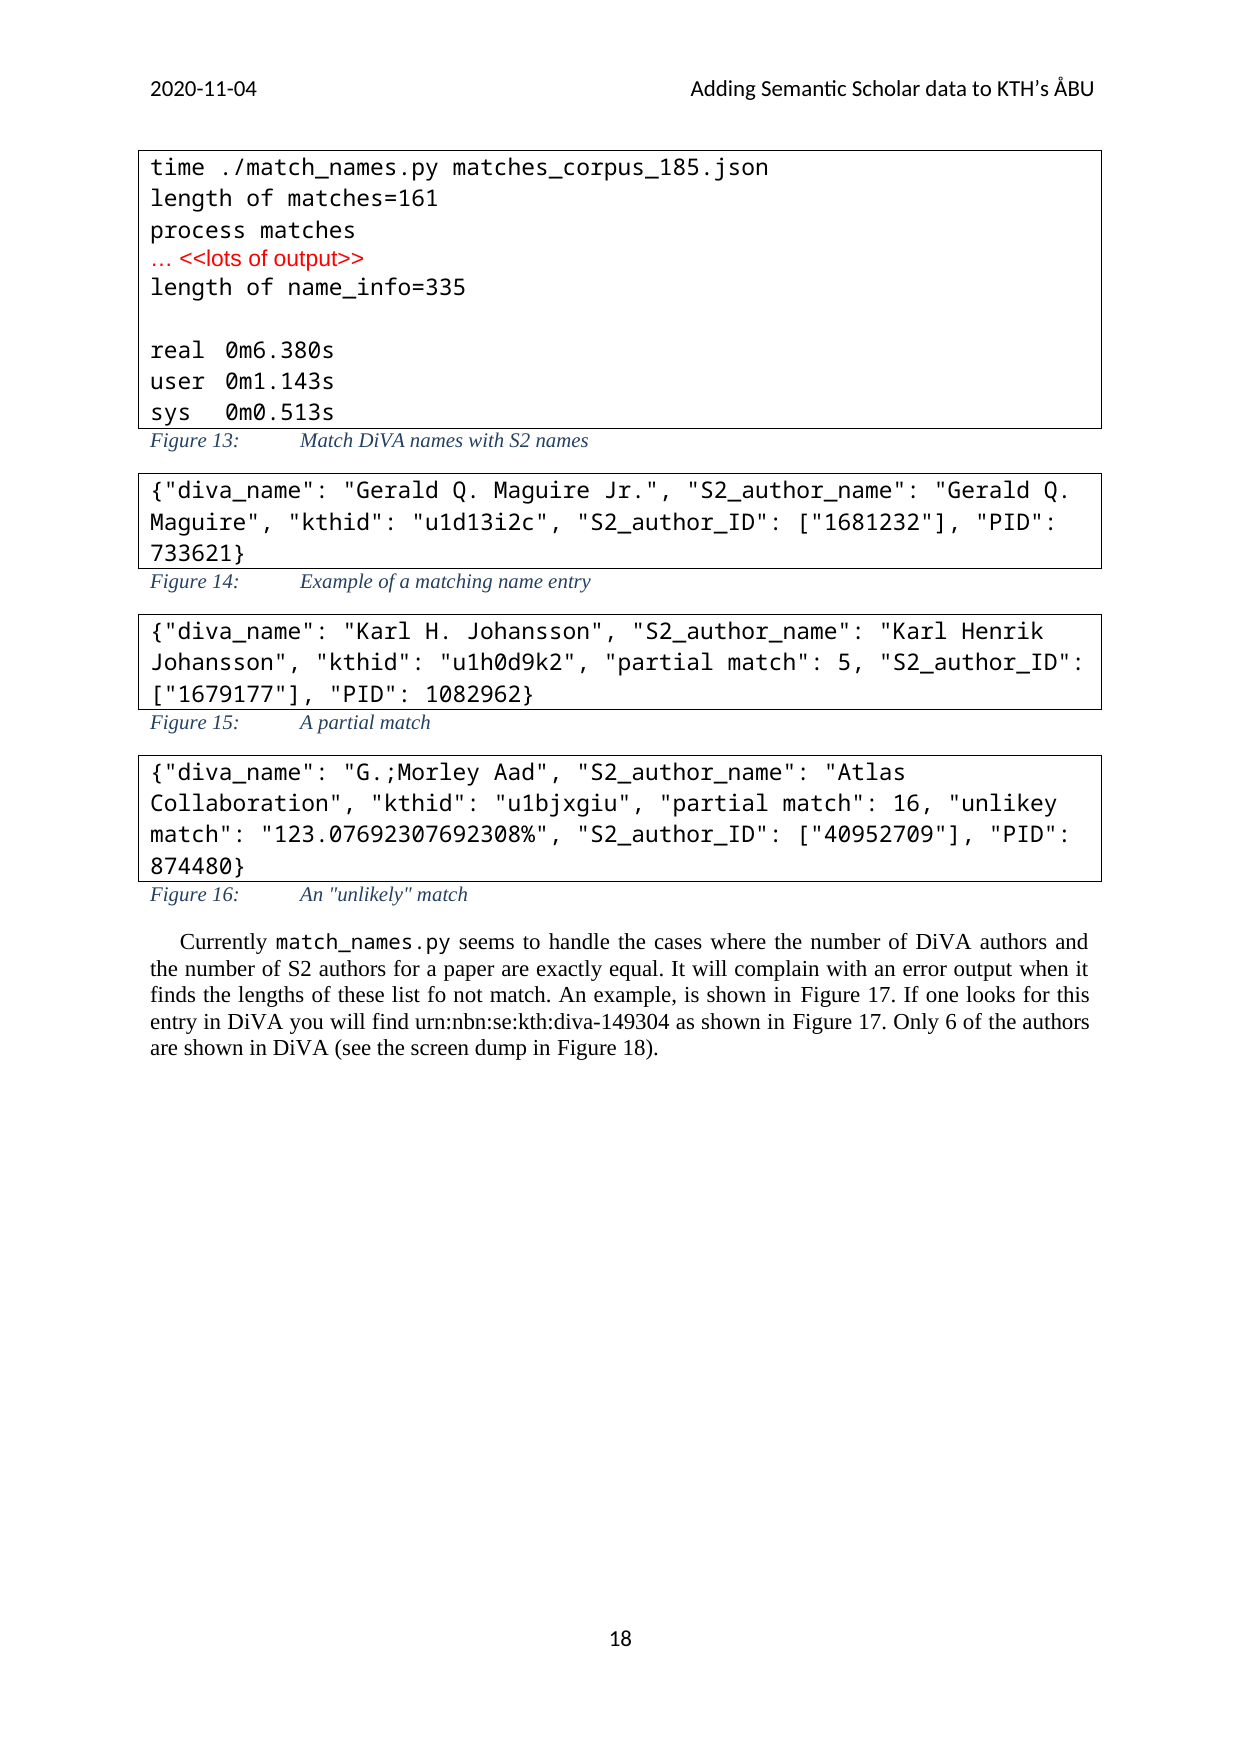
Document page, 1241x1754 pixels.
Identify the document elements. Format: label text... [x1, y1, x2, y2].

table_header {"diva_name": "Karl H. Johansson", "S2_author_name": "Karl Henrik Johansson", "kthid": "u1h0d9k2", "partial match": 5, "S2_author_ID": ["1679177"], "PID": 1082962} [139, 615, 1101, 709]
table_header {"diva_name": "G.;Morley Aad", "S2_author_name": "Atlas Collaboration", "kthid": "u1bjxgiu", "partial match": 16, "unlikey match": "123.07692307692308%", "S2_author_ID": ["40952709"], "PID": 874480} [139, 756, 1101, 881]
text Currently match_names.py seems to handle the cases where the number of DiVA authors and the number of S2 authors for a paper are exactly equal. It will complain with an error output when it finds the lengths of these list fo not match. An example, is shown in Figure 17. If one looks for this entry in DiVA you will find urn:nbn:se:kth:diva-149304 as shown in Figure 17. Only 6 of the authors are shown in DiVA (see the screen dump in Figure 18). [150, 927, 1090, 1061]
table_header {"diva_name": "Gerald Q. Maguire Jr.", "S2_author_name": "Gerald Q. Maguire", "kthid": "u1d13i2c", "S2_author_ID": ["1681232"], "PID": 733621} [139, 474, 1101, 568]
table_header time ./match_names.py matches_corpus_185.json length of matches=161 process matches … <<lots of output>> length of name_info=335 real 0m6.380s user 0m1.143s sys 0m0.513s [139, 151, 1101, 427]
